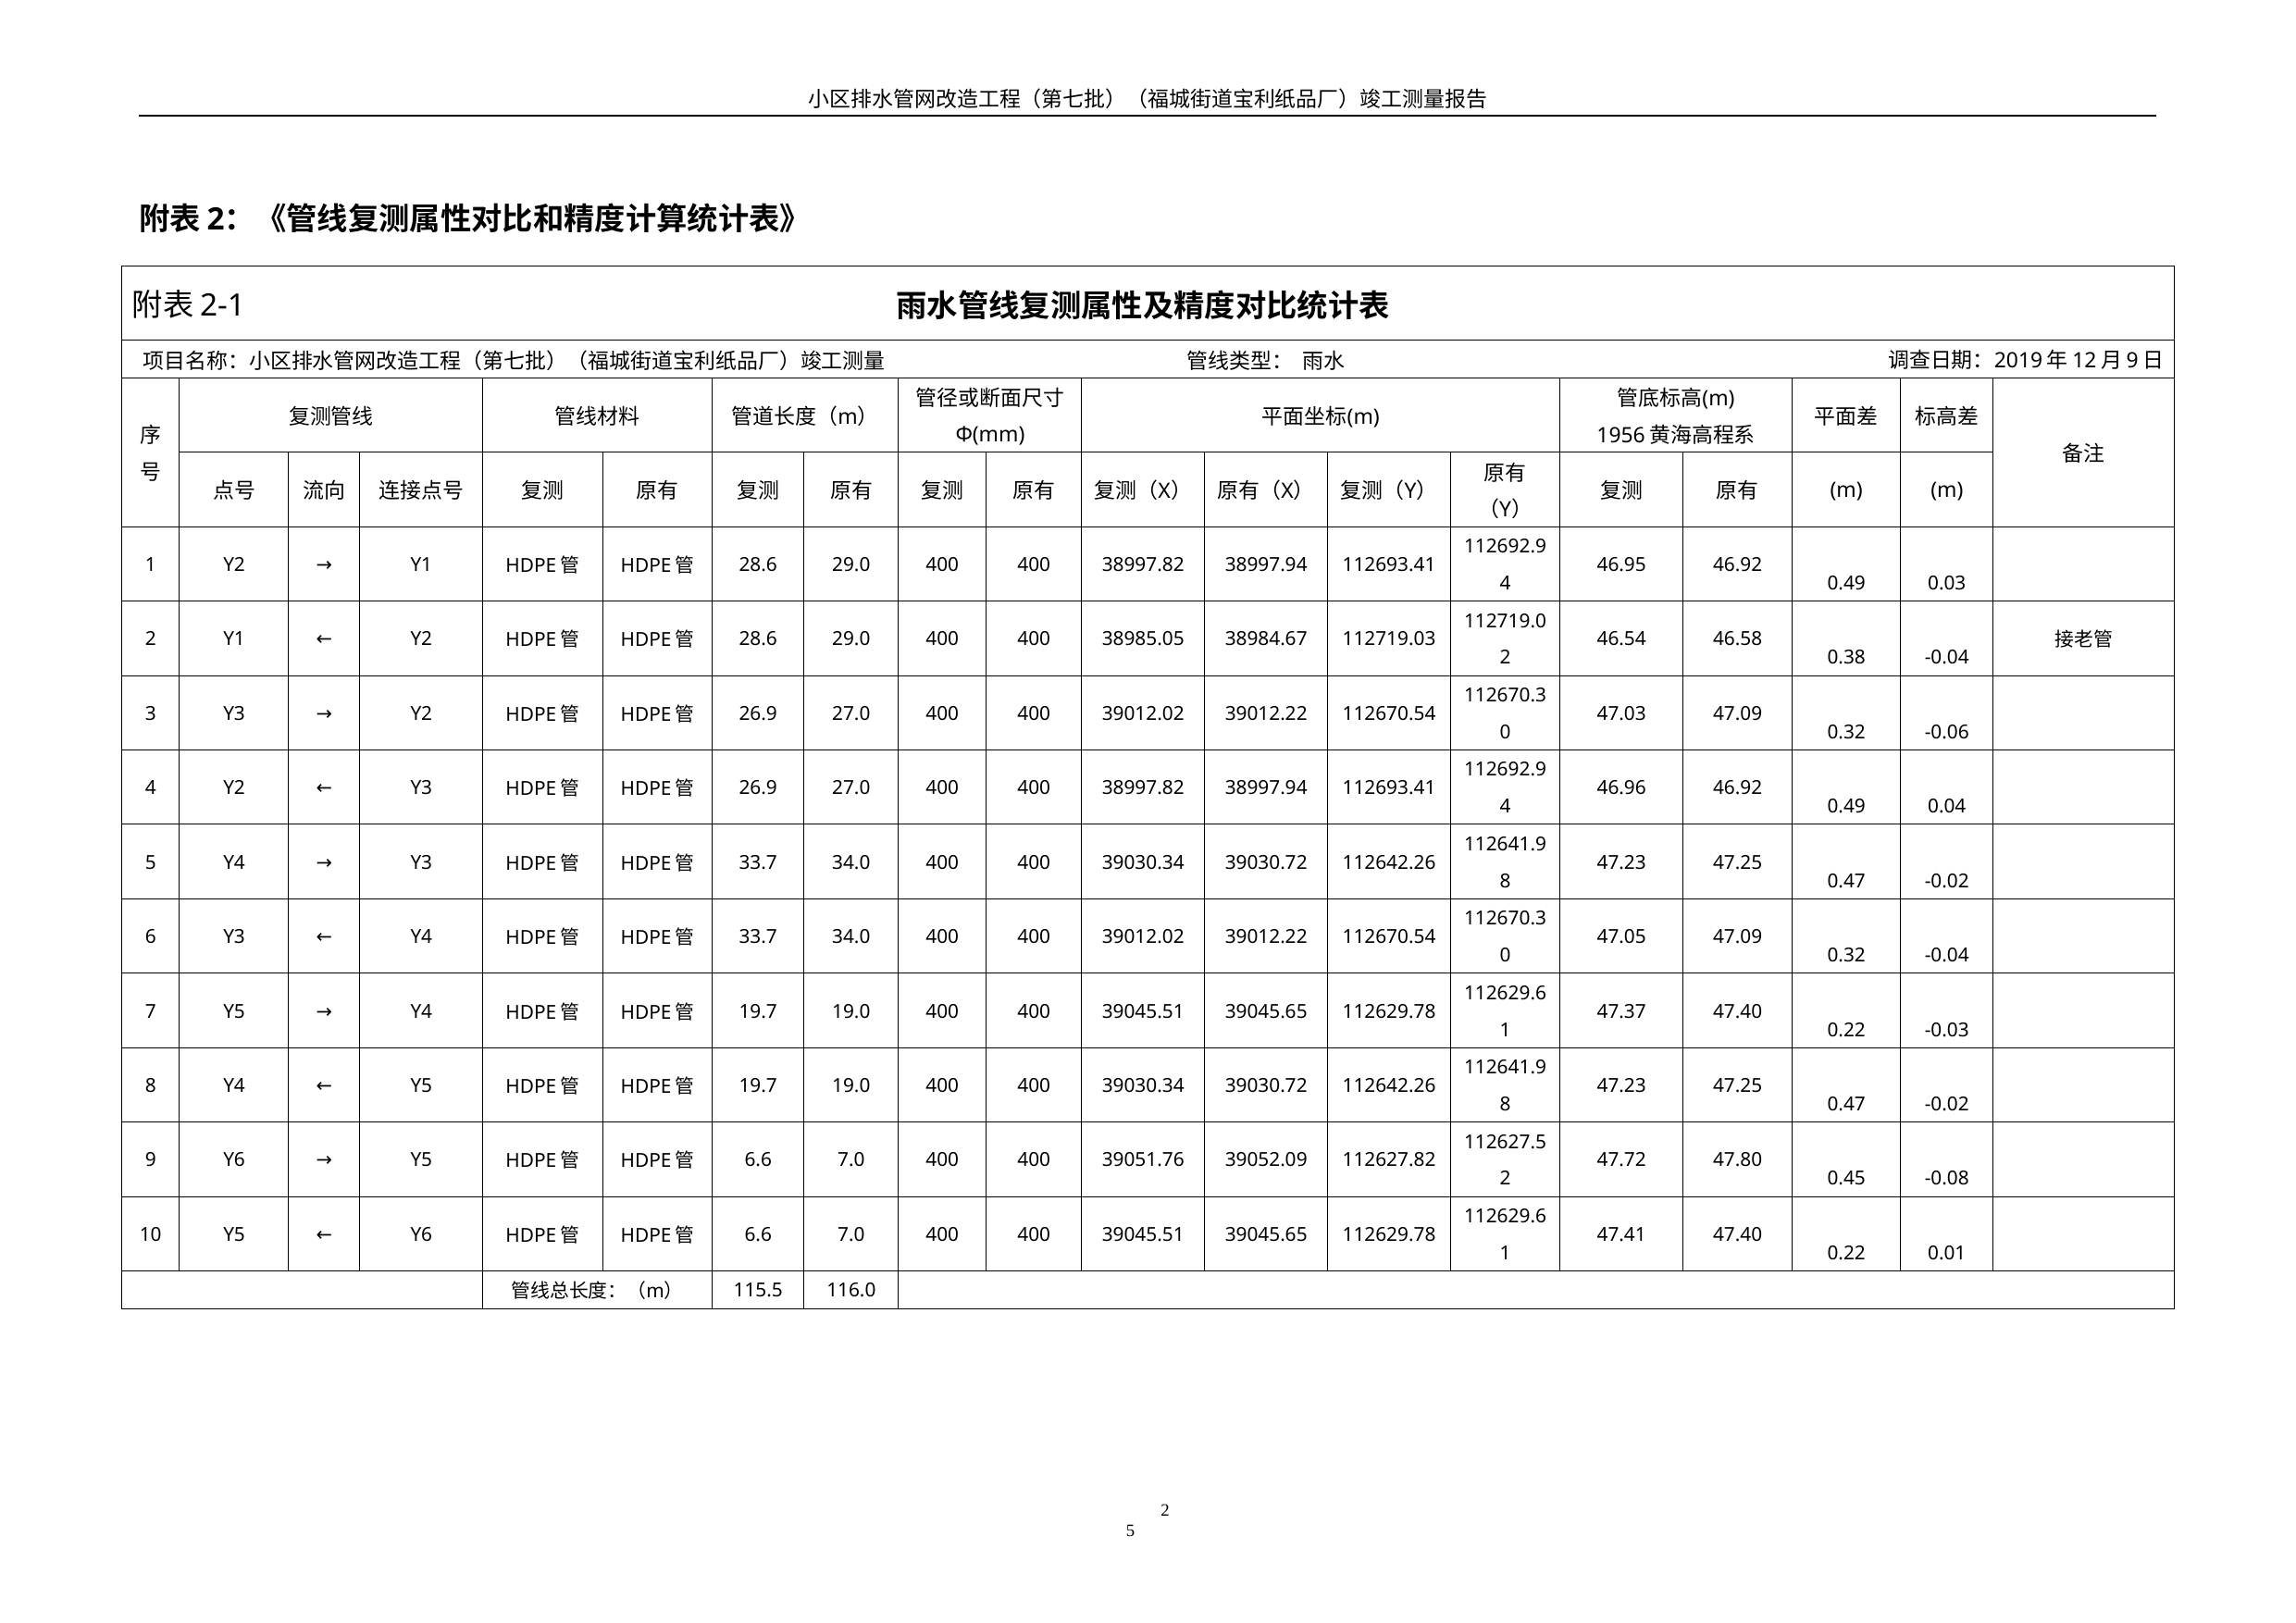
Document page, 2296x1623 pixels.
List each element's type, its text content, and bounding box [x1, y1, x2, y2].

table_cell -0.04 [1901, 601, 1992, 675]
table_cell Y5 [180, 1197, 288, 1270]
table_cell → [289, 824, 359, 898]
table_cell 4 [122, 750, 179, 824]
table_cell 管道长度（m） [713, 378, 898, 452]
table_cell 47.25 [1683, 1048, 1792, 1121]
table_cell 47.03 [1560, 676, 1682, 750]
table_cell HDPE管 [483, 899, 602, 973]
table_cell 管底标高(m) 1956黄海高程系 [1560, 378, 1792, 452]
table_cell Y4 [360, 973, 482, 1047]
table_cell 0.22 [1793, 1197, 1900, 1270]
table_header 附表2-1 [122, 266, 289, 340]
table_cell Y3 [180, 676, 288, 750]
table_cell 47.09 [1683, 676, 1792, 750]
table_cell 平面坐标(m) [1082, 378, 1559, 452]
table_cell 38997.94 [1205, 750, 1327, 824]
table_cell 6 [122, 899, 179, 973]
table_cell → [289, 973, 359, 1047]
table_cell 39012.02 [1082, 899, 1204, 973]
table_cell 0.47 [1793, 824, 1900, 898]
table_cell 112629.78 [1328, 973, 1450, 1047]
table_cell 400 [899, 527, 986, 601]
table_cell → [289, 1122, 359, 1196]
table_cell ← [289, 750, 359, 824]
table_cell 6.6 [713, 1197, 803, 1270]
table_cell Y2 [360, 601, 482, 675]
table_cell 39045.51 [1082, 973, 1204, 1047]
table_cell 复测 [899, 452, 986, 527]
table_cell Y1 [180, 601, 288, 675]
table_cell 47.23 [1560, 1048, 1682, 1121]
table_cell 9 [122, 1122, 179, 1196]
table_cell 0.04 [1901, 750, 1992, 824]
table_cell 连接点号 [360, 452, 482, 527]
table_cell 115.5 [713, 1271, 803, 1308]
table_cell 112642.26 [1328, 1048, 1450, 1121]
table_cell 7.0 [804, 1122, 898, 1196]
table_cell 38997.82 [1082, 750, 1204, 824]
table_cell 复测管线 [180, 378, 482, 452]
table_cell 400 [987, 824, 1081, 898]
table_cell HDPE管 [483, 527, 602, 601]
table_cell HDPE管 [603, 527, 712, 601]
table_cell 112693.41 [1328, 527, 1450, 601]
table_cell -0.03 [1901, 973, 1992, 1047]
table_cell 112693.41 [1328, 750, 1450, 824]
table_cell HDPE管 [603, 750, 712, 824]
table_cell 112627.82 [1328, 1122, 1450, 1196]
table_cell 112627.52 [1451, 1122, 1559, 1196]
table_cell 46.92 [1683, 750, 1792, 824]
table_cell 39052.09 [1205, 1122, 1327, 1196]
table_cell 46.92 [1683, 527, 1792, 601]
table_cell HDPE管 [603, 899, 712, 973]
table_cell 112641.98 [1451, 1048, 1559, 1121]
table_cell 39045.65 [1205, 973, 1327, 1047]
table_cell Y5 [360, 1122, 482, 1196]
table_cell Y2 [180, 527, 288, 601]
table_cell 33.7 [713, 899, 803, 973]
table_cell 112629.61 [1451, 973, 1559, 1047]
table_cell 112692.94 [1451, 527, 1559, 601]
table_cell 47.41 [1560, 1197, 1682, 1270]
table_cell 400 [899, 824, 986, 898]
table_cell 112670.54 [1328, 676, 1450, 750]
table_cell 400 [899, 1122, 986, 1196]
table_cell 112692.94 [1451, 750, 1559, 824]
table_cell 400 [987, 973, 1081, 1047]
table_cell ← [289, 601, 359, 675]
table_cell Y3 [360, 824, 482, 898]
table_cell -0.02 [1901, 824, 1992, 898]
table_cell [1993, 527, 2174, 601]
table_cell Y6 [360, 1197, 482, 1270]
table_cell 112670.54 [1328, 899, 1450, 973]
table_cell 复测 [1560, 452, 1682, 527]
table_cell 点号 [180, 452, 288, 527]
table_cell Y5 [180, 973, 288, 1047]
table_cell 33.7 [713, 824, 803, 898]
table_cell 400 [899, 676, 986, 750]
table_cell [122, 1271, 482, 1308]
table_header 雨水管线复测属性及精度对比统计表 [360, 266, 2174, 340]
table_cell 39030.72 [1205, 1048, 1327, 1121]
table_cell 39012.22 [1205, 899, 1327, 973]
table_cell HDPE管 [483, 1122, 602, 1196]
table_cell 46.58 [1683, 601, 1792, 675]
table_cell 400 [899, 973, 986, 1047]
table_cell [1993, 1122, 2174, 1196]
table_cell 管线类型： 雨水 [1082, 341, 1450, 378]
table_cell 5 [122, 824, 179, 898]
table_cell [1993, 750, 2174, 824]
table_cell HDPE管 [603, 676, 712, 750]
table_cell 3 [122, 676, 179, 750]
table_cell HDPE管 [603, 824, 712, 898]
table_cell 26.9 [713, 750, 803, 824]
table_cell 46.54 [1560, 601, 1682, 675]
table_cell → [289, 676, 359, 750]
table_cell 47.80 [1683, 1122, 1792, 1196]
table_cell 400 [899, 1197, 986, 1270]
table_cell [1993, 676, 2174, 750]
table_cell 复测 [713, 452, 803, 527]
table_cell [1559, 341, 1682, 378]
table_cell 46.96 [1560, 750, 1682, 824]
table_cell 管径或断面尺寸Ф(mm) [899, 378, 1081, 452]
table_cell 19.7 [713, 973, 803, 1047]
table_cell 400 [899, 899, 986, 973]
table_cell HDPE管 [483, 973, 602, 1047]
table_cell 112629.78 [1328, 1197, 1450, 1270]
table_cell (m) [1901, 452, 1992, 527]
table_cell HDPE管 [483, 1048, 602, 1121]
table_cell 0.32 [1793, 676, 1900, 750]
table_cell 0.49 [1793, 527, 1900, 601]
table_cell 管线总长度：（m） [483, 1271, 712, 1308]
table_cell 38997.82 [1082, 527, 1204, 601]
table_cell 400 [899, 1048, 986, 1121]
table_cell HDPE管 [483, 824, 602, 898]
table_cell 6.6 [713, 1122, 803, 1196]
table_cell 流向 [289, 452, 359, 527]
table_cell 400 [987, 750, 1081, 824]
table_cell 47.40 [1683, 973, 1792, 1047]
table_cell HDPE管 [483, 676, 602, 750]
table_cell [1993, 1197, 2174, 1270]
table_cell 0.38 [1793, 601, 1900, 675]
table_cell 400 [987, 1122, 1081, 1196]
table_cell HDPE管 [603, 1048, 712, 1121]
table_cell 400 [987, 899, 1081, 973]
table_cell Y4 [180, 1048, 288, 1121]
table_cell 19.0 [804, 973, 898, 1047]
table_cell 34.0 [804, 824, 898, 898]
table_cell -0.08 [1901, 1122, 1992, 1196]
table_cell → [289, 527, 359, 601]
table_cell 0.32 [1793, 899, 1900, 973]
table_cell 29.0 [804, 527, 898, 601]
table_cell 原有 [1683, 452, 1792, 527]
table_cell [899, 1271, 2174, 1308]
subtitle 附表2：《管线复测属性对比和精度计算统计表》 [139, 180, 2156, 254]
table_cell 27.0 [804, 676, 898, 750]
table_cell -0.06 [1901, 676, 1992, 750]
table_cell 平面差 [1793, 378, 1900, 452]
table_cell 0.49 [1793, 750, 1900, 824]
table_cell 112629.61 [1451, 1197, 1559, 1270]
table_cell 39012.22 [1205, 676, 1327, 750]
table_cell 复测（Y） [1328, 452, 1450, 527]
table_cell 0.47 [1793, 1048, 1900, 1121]
table_cell 39012.02 [1082, 676, 1204, 750]
table_cell 7 [122, 973, 179, 1047]
table_cell 原有（Y） [1451, 452, 1559, 527]
table_cell 47.25 [1683, 824, 1792, 898]
table_cell ← [289, 1197, 359, 1270]
table_cell 10 [122, 1197, 179, 1270]
table_cell HDPE管 [483, 601, 602, 675]
table_cell 38985.05 [1082, 601, 1204, 675]
table_cell 原有（X） [1205, 452, 1327, 527]
table_cell Y3 [180, 899, 288, 973]
table_cell Y4 [180, 824, 288, 898]
table_cell 8 [122, 1048, 179, 1121]
table_cell 2 [122, 601, 179, 675]
table_cell 112719.03 [1328, 601, 1450, 675]
table_cell 原有 [804, 452, 898, 527]
table_cell 47.40 [1683, 1197, 1792, 1270]
table_cell 标高差 [1901, 378, 1992, 452]
table_cell 0.01 [1901, 1197, 1992, 1270]
table_cell 39051.76 [1082, 1122, 1204, 1196]
table_cell (m) [1793, 452, 1900, 527]
table_cell 27.0 [804, 750, 898, 824]
table_cell 复测（X） [1082, 452, 1204, 527]
table_cell [1993, 1048, 2174, 1121]
table_cell Y1 [360, 527, 482, 601]
table_cell ← [289, 1048, 359, 1121]
table_cell 项目名称：小区排水管网改造工程（第七批）（福城街道宝利纸品厂）竣工测量 [122, 341, 1082, 378]
table_cell -0.04 [1901, 899, 1992, 973]
table_cell 29.0 [804, 601, 898, 675]
table_cell [1993, 899, 2174, 973]
table_cell 调查日期：2019年12月9日 [1792, 341, 2174, 378]
table_cell HDPE管 [483, 1197, 602, 1270]
table_cell 接老管 [1993, 601, 2174, 675]
table_cell [1450, 341, 1559, 378]
table_cell 47.37 [1560, 973, 1682, 1047]
table_cell HDPE管 [483, 750, 602, 824]
table_cell 0.03 [1901, 527, 1992, 601]
table_cell Y3 [360, 750, 482, 824]
table_cell HDPE管 [603, 601, 712, 675]
table_cell 112641.98 [1451, 824, 1559, 898]
table_cell Y6 [180, 1122, 288, 1196]
table_cell ← [289, 899, 359, 973]
table_cell Y5 [360, 1048, 482, 1121]
table_cell 19.7 [713, 1048, 803, 1121]
table_cell 400 [899, 750, 986, 824]
table_cell 38997.94 [1205, 527, 1327, 601]
table_cell 原有 [603, 452, 712, 527]
table_cell 39030.34 [1082, 1048, 1204, 1121]
table_cell [1993, 973, 2174, 1047]
table_cell 47.23 [1560, 824, 1682, 898]
table_cell Y2 [360, 676, 482, 750]
table_cell HDPE管 [603, 1122, 712, 1196]
table_cell 原有 [987, 452, 1081, 527]
table_cell 112642.26 [1328, 824, 1450, 898]
table_cell 400 [987, 1197, 1081, 1270]
table_cell 0.22 [1793, 973, 1900, 1047]
table_cell 400 [899, 601, 986, 675]
table_cell 复测 [483, 452, 602, 527]
table_cell [1993, 824, 2174, 898]
table_cell Y4 [360, 899, 482, 973]
table_cell 400 [987, 1048, 1081, 1121]
table_cell 400 [987, 601, 1081, 675]
table_cell 112670.30 [1451, 676, 1559, 750]
table_cell 管线材料 [483, 378, 712, 452]
table_cell 47.09 [1683, 899, 1792, 973]
table_cell 116.0 [804, 1271, 898, 1308]
table_cell 19.0 [804, 1048, 898, 1121]
table_cell 39030.72 [1205, 824, 1327, 898]
table_cell -0.02 [1901, 1048, 1992, 1121]
table_cell 34.0 [804, 899, 898, 973]
table_cell 46.95 [1560, 527, 1682, 601]
table_cell 38984.67 [1205, 601, 1327, 675]
table_cell HDPE管 [603, 973, 712, 1047]
table_header [289, 266, 360, 340]
table_cell 28.6 [713, 601, 803, 675]
table_cell Y2 [180, 750, 288, 824]
table_cell 7.0 [804, 1197, 898, 1270]
table_cell 28.6 [713, 527, 803, 601]
table_cell 400 [987, 676, 1081, 750]
table_cell 112670.30 [1451, 899, 1559, 973]
table_cell 39045.51 [1082, 1197, 1204, 1270]
table_cell [1682, 341, 1792, 378]
table_cell 39045.65 [1205, 1197, 1327, 1270]
table_cell 0.45 [1793, 1122, 1900, 1196]
table_cell HDPE管 [603, 1197, 712, 1270]
table_cell 1 [122, 527, 179, 601]
table_cell 39030.34 [1082, 824, 1204, 898]
table_cell 47.05 [1560, 899, 1682, 973]
table_cell 400 [987, 527, 1081, 601]
table_cell 备注 [1993, 378, 2174, 527]
table_cell 47.72 [1560, 1122, 1682, 1196]
table_cell 序号 [122, 378, 179, 527]
table_cell 112719.02 [1451, 601, 1559, 675]
table_cell 26.9 [713, 676, 803, 750]
